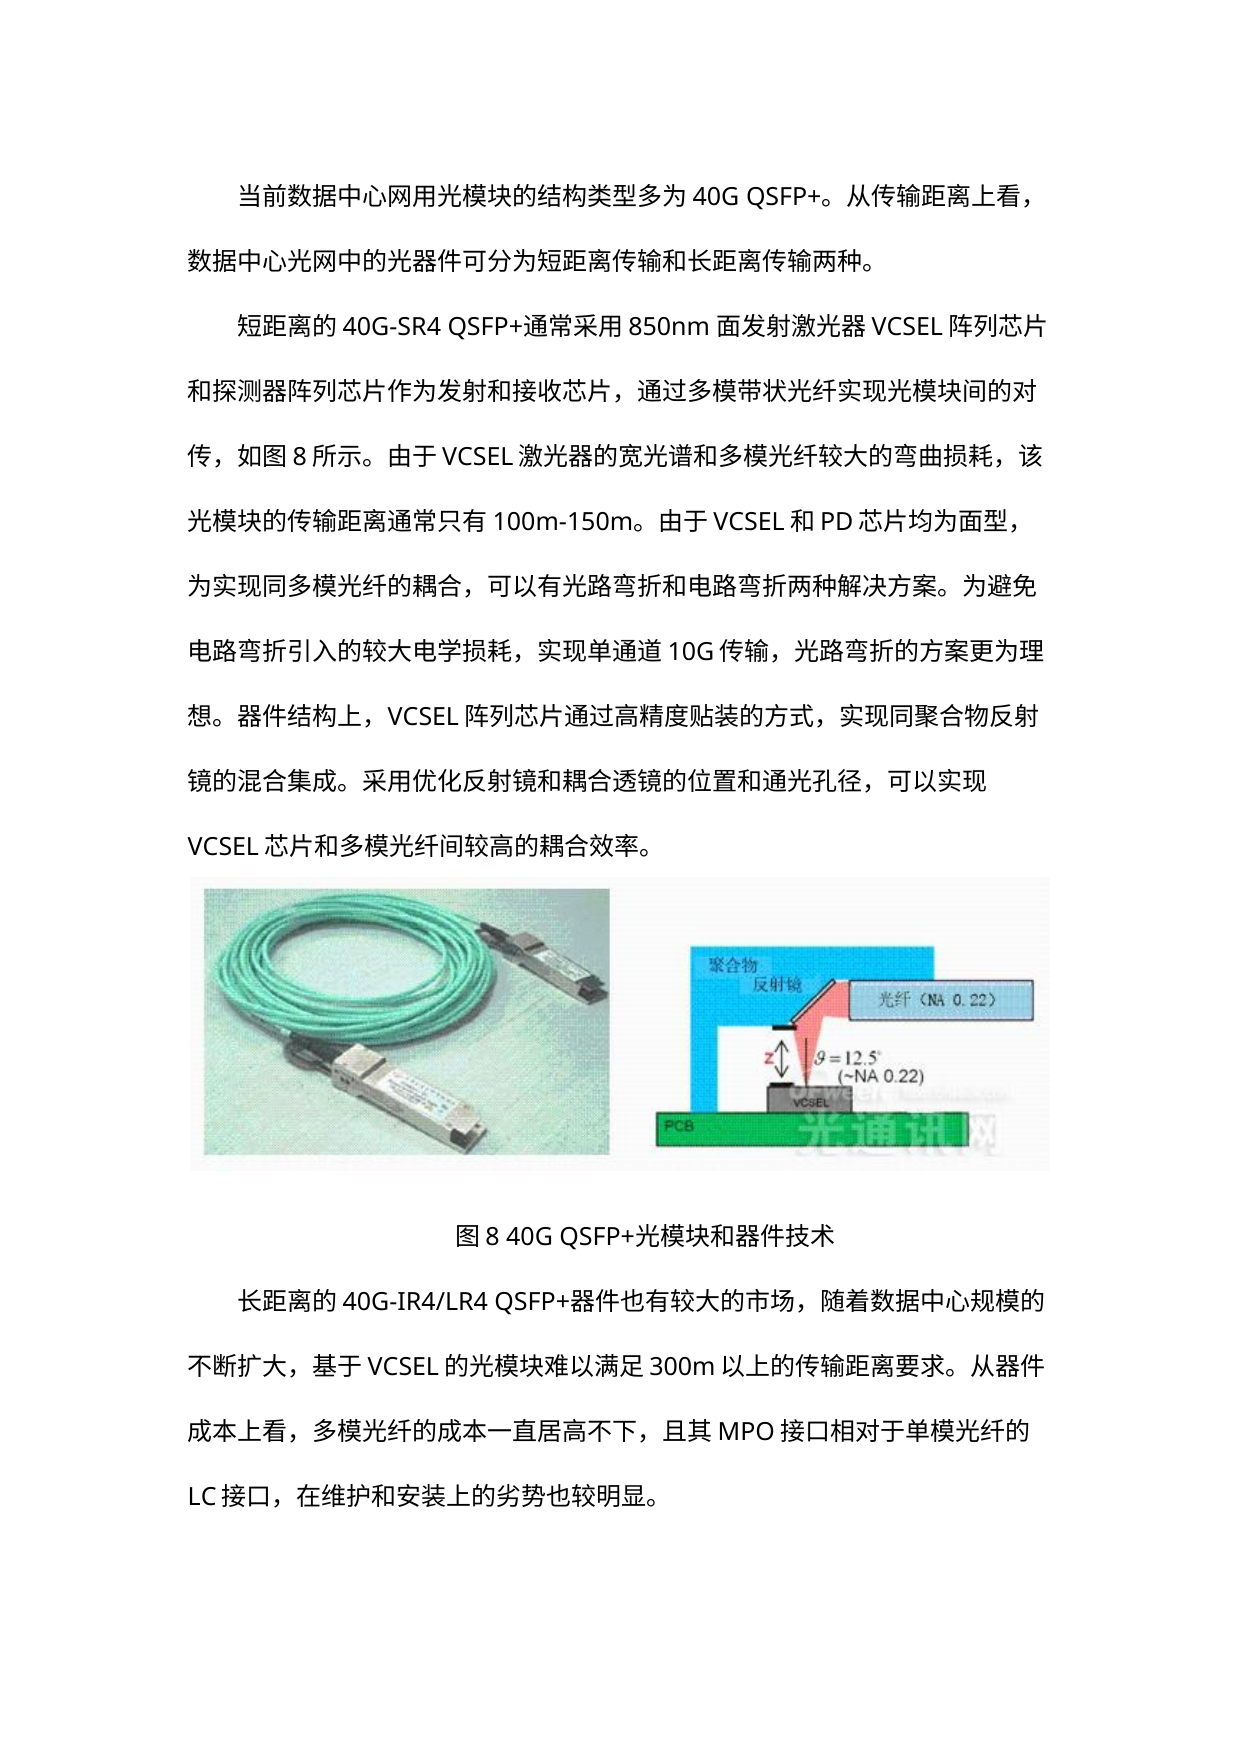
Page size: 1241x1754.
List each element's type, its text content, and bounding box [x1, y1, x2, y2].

text 图8 40G QSFP+光模块和器件技术 [187, 1202, 1053, 1267]
text 长距离的40G-IR4/LR4 QSFP+器件也有较大的市场，随着数据中心规模的不断扩大，基于VCSEL的光模块难以满足300m以上的传输距离要求。从器件成本上看，多模光纤的成本一直居高不下，且其MPO接口相对于单模光纤的LC接口，在维护和安装上的劣势也较明显。 [187, 1267, 1053, 1527]
picture [190, 877, 1050, 1171]
text 短距离的40G-SR4 QSFP+通常采用850nm 面发射激光器VCSEL阵列芯片和探测器阵列芯片作为发射和接收芯片，通过多模带状光纤实现光模块间的对传，如图8所示。由于VCSEL激光器的宽光谱和多模光纤较大的弯曲损耗，该光模块的传输距离通常只有100m-150m。由于VCSEL和PD芯片均为面型，为实现同多模光纤的耦合，可以有光路弯折和电路弯折两种解决方案。为避免电路弯折引入的较大电学损耗，实现单通道10G传输，光路弯折的方案更为理想。器件结构上，VCSEL阵列芯片通过高精度贴装的方式，实现同聚合物反射镜的混合集成。采用优化反射镜和耦合透镜的位置和通光孔径，可以实现VCSEL芯片和多模光纤间较高的耦合效率。 [187, 292, 1053, 877]
text 当前数据中心网用光模块的结构类型多为40G QSFP+。从传输距离上看，数据中心光网中的光器件可分为短距离传输和长距离传输两种。 [187, 162, 1053, 292]
